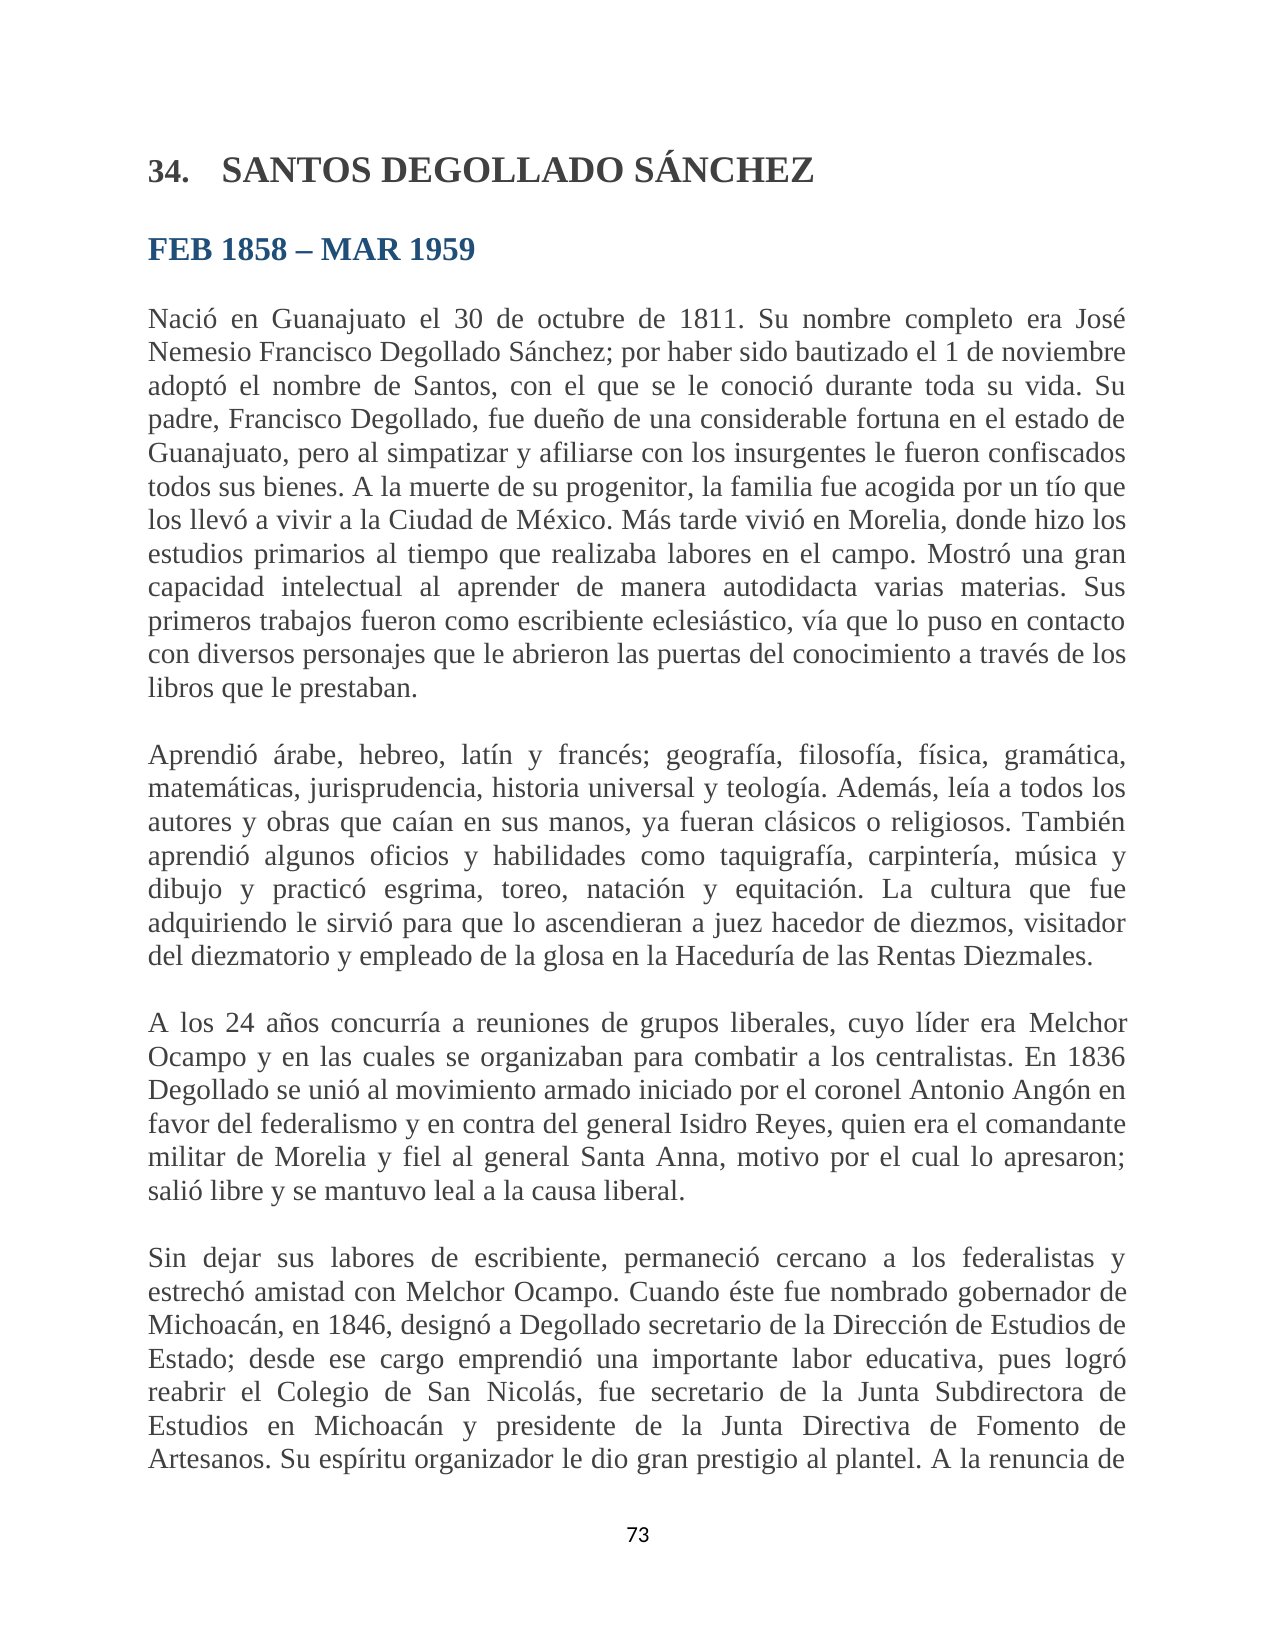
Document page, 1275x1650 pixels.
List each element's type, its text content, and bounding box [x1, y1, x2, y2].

text FEB 1858 – MAR 1959 [148, 229, 1127, 267]
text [148, 1240, 1127, 1475]
list SANTOS DEGOLLADO SÁNCHEZ [148, 148, 1127, 191]
text Nació en Guanajuato el 30 de octubre de 1811. Su nombre completo era José Nemesio Francisco Degollado Sánchez; por haber sido bautizado el 1 de noviembre adoptó el nombre de Santos, con el que se le conoció durante toda su vida. Su padre, Francisco Degollado, fue dueño de una considerable fortuna en el estado de Guanajuato, pero al simpatizar y afiliarse con los insurgentes le fueron confiscados todos sus bienes. A la muerte de su progenitor, la familia fue acogida por un tío que los llevó a vivir a la Ciudad de México. Más tarde vivió en Morelia, donde hizo los estudios primarios al tiempo que realizaba labores en el campo. Mostró una gran capacidad intelectual al aprender de manera autodidacta varias materias. Sus primeros trabajos fueron como escribiente eclesiástico, vía que lo puso en contacto con diversos personajes que le abrieron las puertas del conocimiento a través de los libros que le prestaban. [148, 301, 1127, 703]
text A los 24 años concurría a reuniones de grupos liberales, cuyo líder era Melchor Ocampo y en las cuales se organizaban para combatir a los centralistas. En 1836 Degollado se unió al movimiento armado iniciado por el coronel Antonio Angón en favor del federalismo y en contra del general Isidro Reyes, quien era el comandante militar de Morelia y fiel al general Santa Anna, motivo por el cual lo apresaron; salió libre y se mantuvo leal a la causa liberal. [148, 1005, 1127, 1207]
text Aprendió árabe, hebreo, latín y francés; geografía, filosofía, física, gramática, matemáticas, jurisprudencia, historia universal y teología. Además, leía a todos los autores y obras que caían en sus manos, ya fueran clásicos o religiosos. También aprendió algunos oficios y habilidades como taquigrafía, carpintería, música y dibujo y practicó esgrima, toreo, natación y equitación. La cultura que fue adquiriendo le sirvió para que lo ascendieran a juez hacedor de diezmos, visitador del diezmatorio y empleado de la glosa en la Haceduría de las Rentas Diezmales. [148, 737, 1127, 972]
